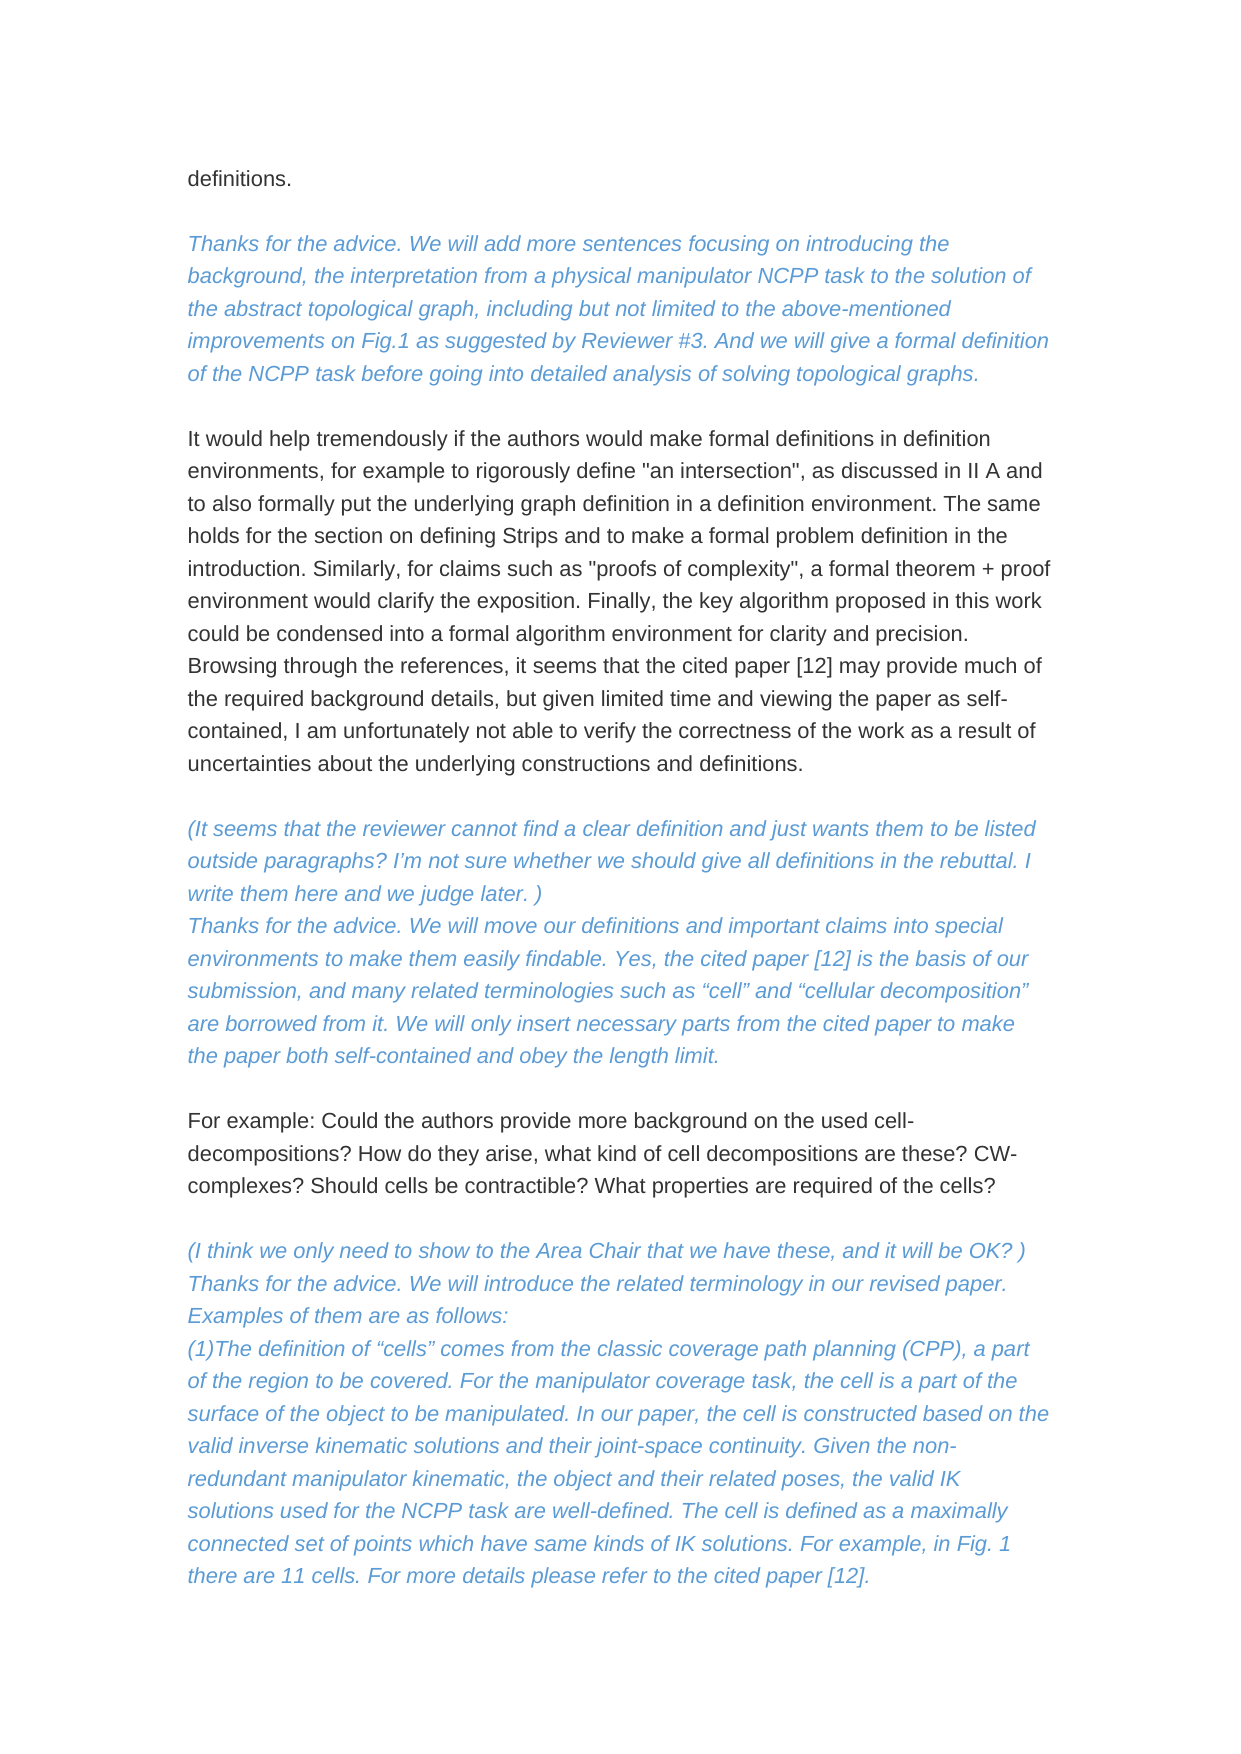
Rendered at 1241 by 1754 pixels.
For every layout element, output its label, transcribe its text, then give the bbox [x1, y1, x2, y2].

text It would help tremendously if the authors would make formal definitions in definition environments, for example to rigorously define "an intersection", as discussed in II A and to also formally put the underlying graph definition in a definition environment. The same holds for the section on defining Strips and to make a formal problem definition in the introduction. Similarly, for claims such as "proofs of complexity", a formal theorem + proof environment would clarify the exposition. Finally, the key algorithm proposed in this work could be condensed into a formal algorithm environment for clarity and precision. Browsing through the references, it seems that the cited paper [12] may provide much of the required background details, but given limited time and viewing the paper as self-contained, I am unfortunately not able to verify the correctness of the work as a result of uncertainties about the underlying constructions and definitions. [187, 389, 1053, 779]
text (1)The definition of “cells” comes from the classic coverage path planning (CPP), a part of the region to be covered. For the manipulator coverage task, the cell is a part of the surface of the object to be manipulated. In our paper, the cell is constructed based on the valid inverse kinematic solutions and their joint-space continuity. Given the non-redundant manipulator kinematic, the object and their related poses, the valid IK solutions used for the NCPP task are well-defined. The cell is defined as a maximally connected set of points which have same kinds of IK solutions. For example, in Fig. 1 there are 11 cells. For more details please refer to the cited paper [12]. [187, 1332, 1053, 1592]
text Thanks for the advice. We will add more sentences focusing on introducing the background, the interpretation from a physical manipulator NCPP task to the solution of the abstract topological graph, including but not limited to the above-mentioned improvements on Fig.1 as suggested by Reviewer #3. And we will give a formal definition of the NCPP task before going into detailed analysis of solving topological graphs. [187, 227, 1053, 389]
text Thanks for the advice. We will introduce the related terminology in our revised paper. Examples of them are as follows: [187, 1267, 1053, 1332]
text Thanks for the advice. We will move our definitions and important claims into special environments to make them easily findable. Yes, the cited paper [12] is the basis of our submission, and many related terminologies such as “cell” and “cellular decomposition” are borrowed from it. We will only insert necessary parts from the cited paper to make the paper both self-contained and obey the length limit. For example: Could the authors provide more background on the used cell-decompositions? How do they arise, what kind of cell decompositions are these? CW-complexes? Should cells be contractible? What properties are required of the cells? [187, 909, 1053, 1202]
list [150, 162, 1053, 227]
text (It seems that the reviewer cannot find a clear definition and just wants them to be listed outside paragraphs? I’m not sure whether we should give all definitions in the rebuttal. I write them here and we judge later. ) [187, 812, 1053, 909]
text (I think we only need to show to the Area Chair that we have these, and it will be OK? ) [187, 1234, 1053, 1267]
